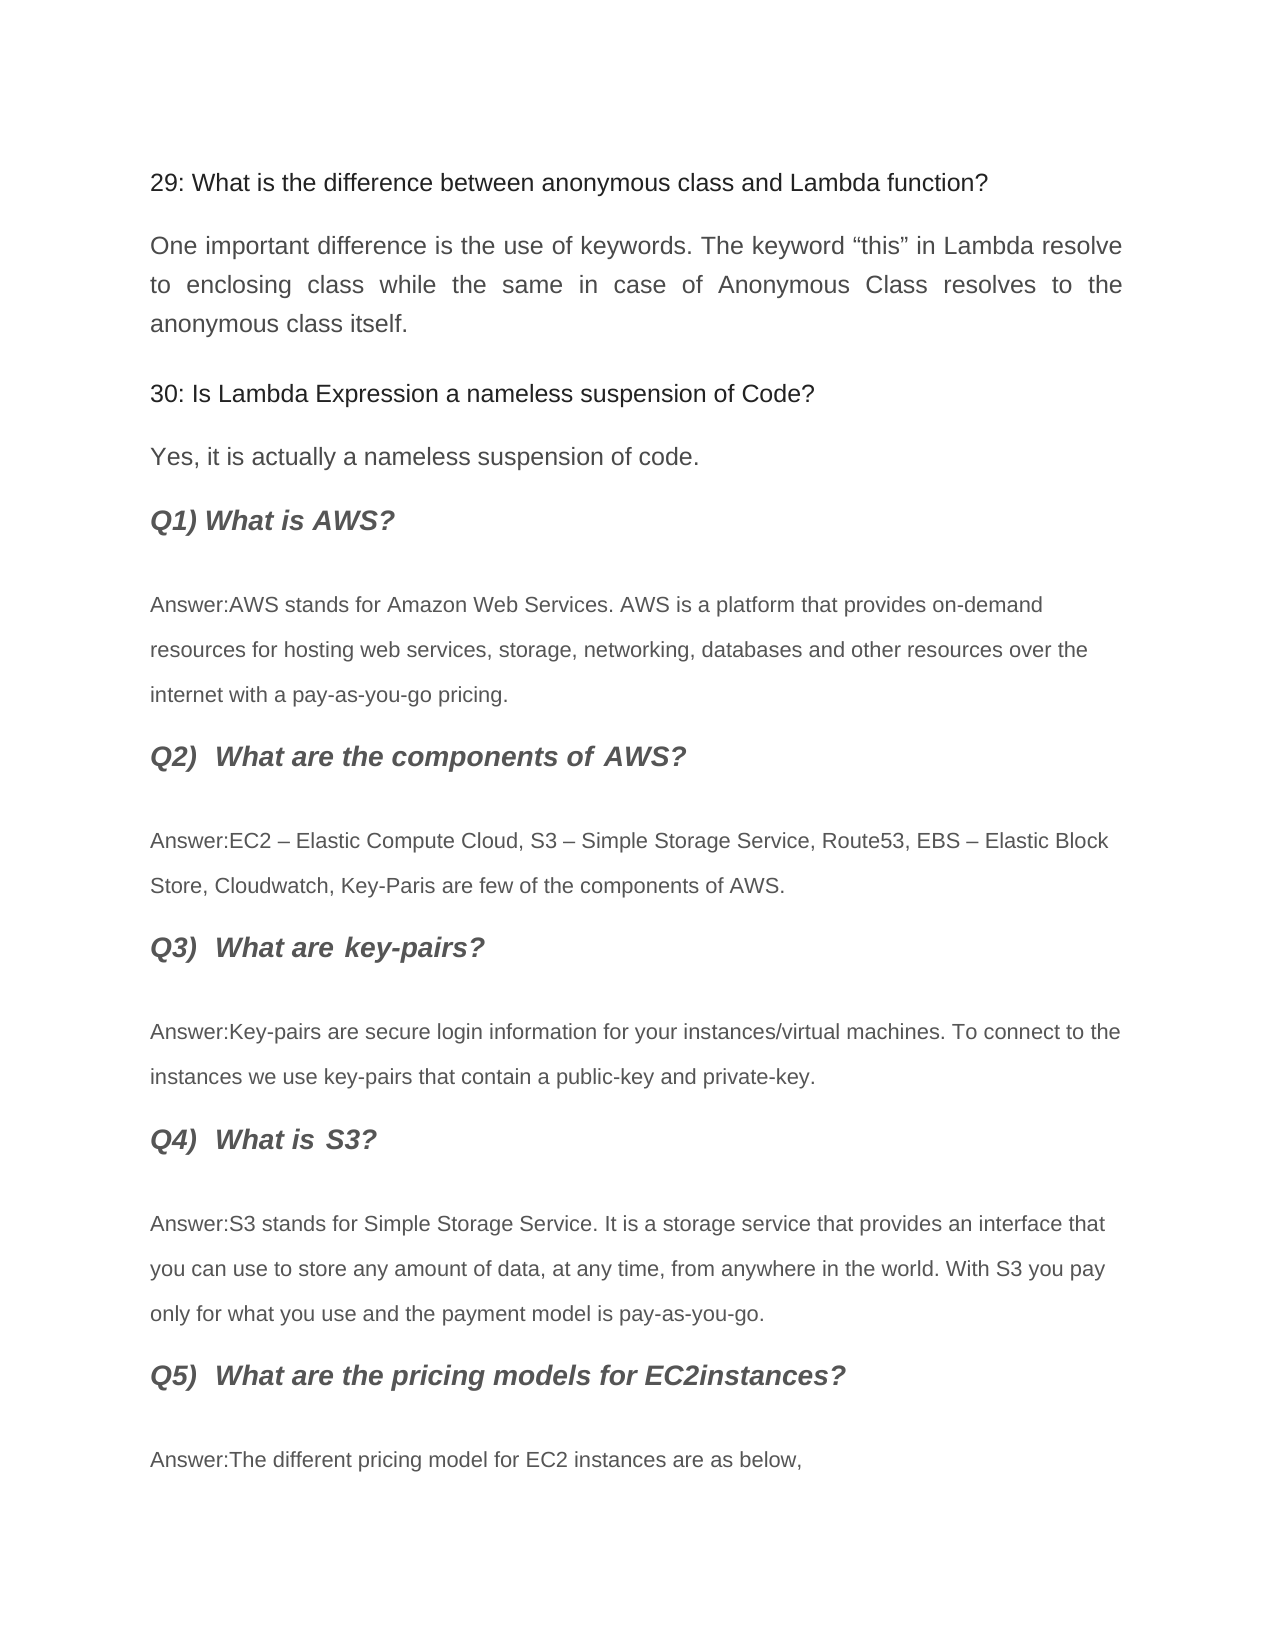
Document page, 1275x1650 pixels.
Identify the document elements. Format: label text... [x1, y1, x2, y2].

subtitle Q2) What are the components of AWS? [150, 740, 1125, 772]
text Yes, it is actually a nameless suspension of code. [150, 431, 1125, 470]
subtitle Q1) What is AWS? [150, 503, 1125, 536]
subtitle 29: What is the difference between anonymous class and Lambda function? [150, 150, 1125, 197]
text Answer:AWS stands for Amazon Web Services. AWS is a platform that provides on-demand resources for hosting web services, storage, networking, databases and other resources over the internet with a pay-as-you-go pricing. [150, 572, 1125, 707]
subtitle Q5) What are the pricing models for EC2instances? [150, 1359, 1125, 1391]
text One important difference is the use of keywords. The keyword “this” in Lambda resolve to enclosing class while the same in case of Anonymous Class resolves to the anonymous class itself. [150, 220, 1125, 337]
text Answer:EC2 – Elastic Compute Cloud, S3 – Simple Storage Service, Route53, EBS – Elastic Block Store, Cloudwatch, Key-Paris are few of the components of AWS. [150, 808, 1125, 898]
text Answer:The different pricing model for EC2 instances are as below, [150, 1427, 1125, 1472]
text Answer:Key-pairs are secure login information for your instances/virtual machines. To connect to the instances we use key-pairs that contain a public-key and private-key. [150, 999, 1125, 1089]
subtitle 30: Is Lambda Expression a nameless suspension of Code? [150, 361, 1125, 408]
text Answer:S3 stands for Simple Storage Service. It is a storage service that provides an interface that you can use to store any amount of data, at any time, from anywhere in the world. With S3 you pay only for what you use and the payment model is pay-as-you-go. [150, 1191, 1125, 1326]
subtitle Q3) What are key-pairs? [150, 931, 1125, 964]
subtitle Q4) What is S3? [150, 1123, 1125, 1155]
